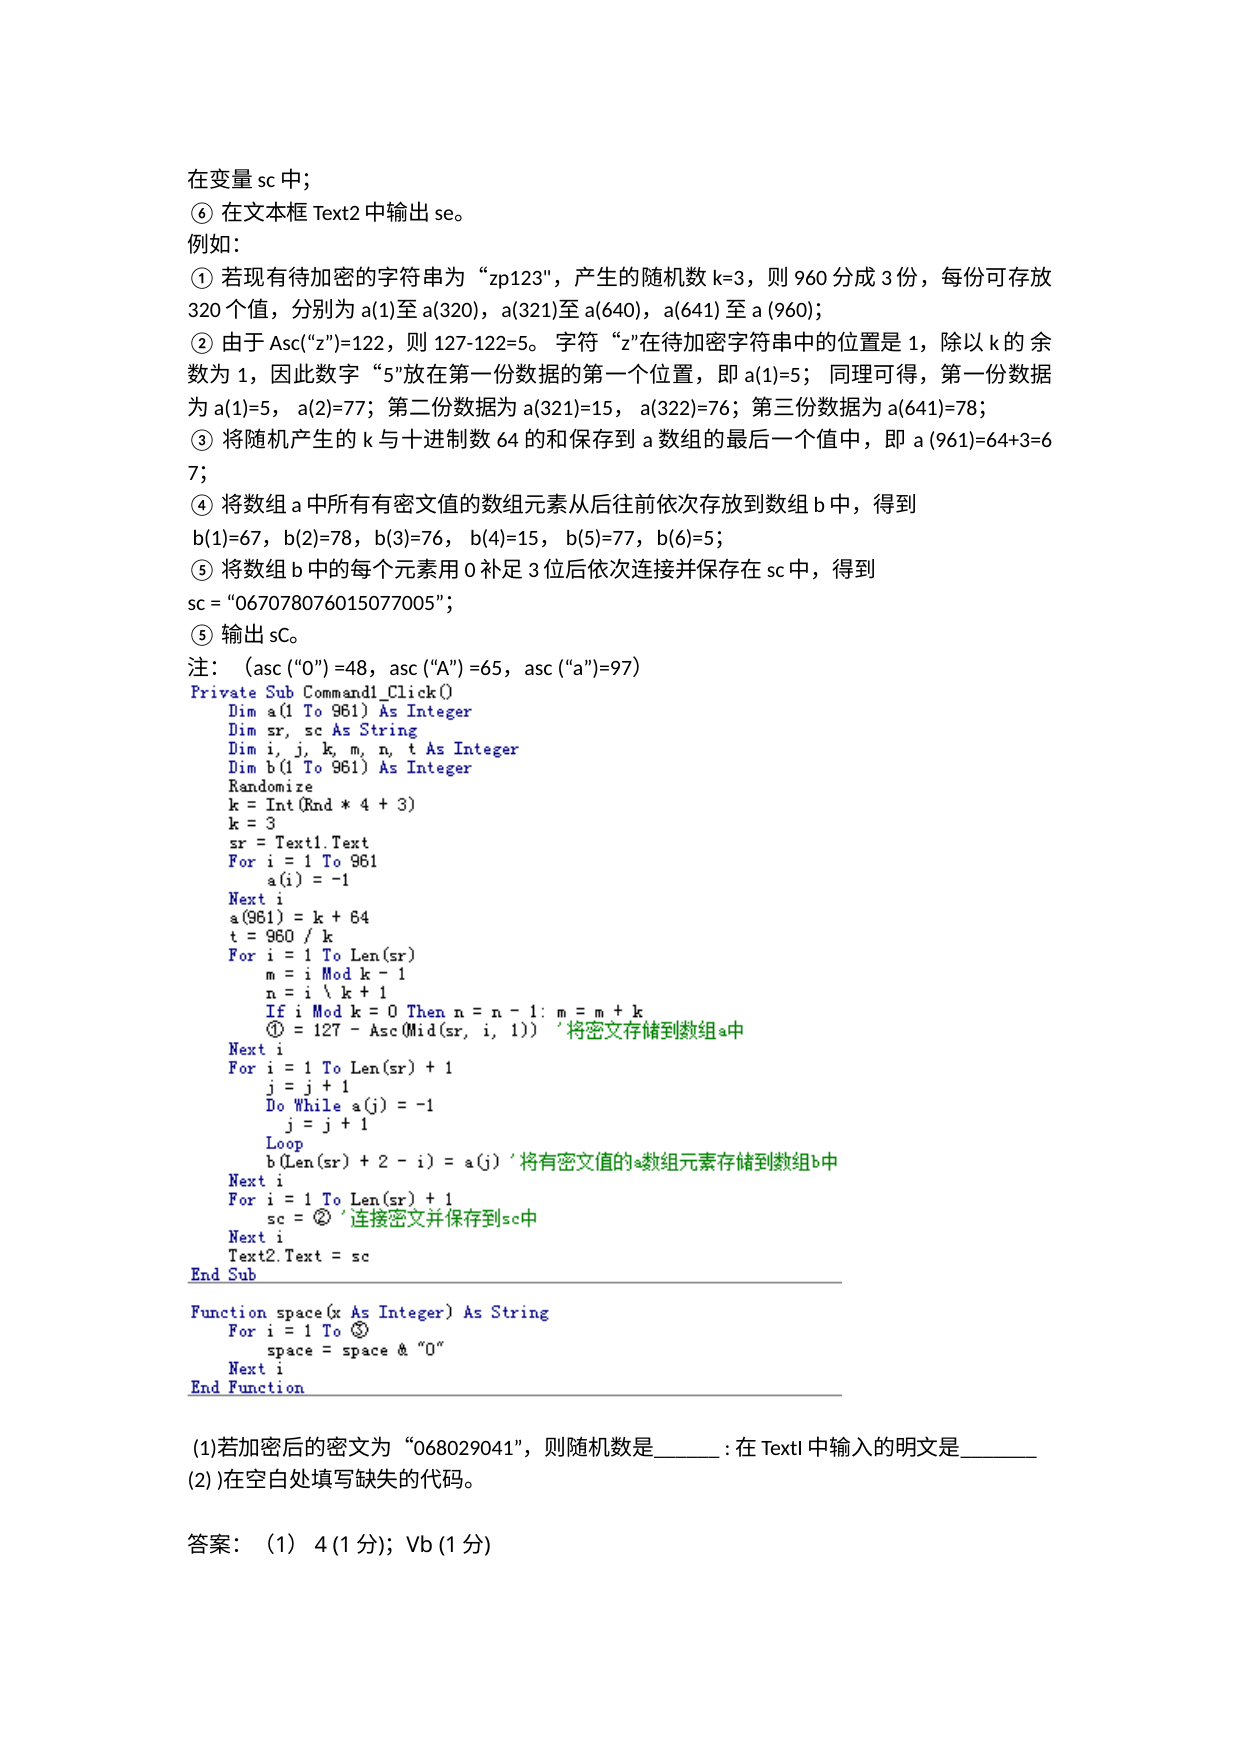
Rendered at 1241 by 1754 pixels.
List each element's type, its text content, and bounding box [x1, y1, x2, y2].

text ⑥在文本框Text2中输出se。 [187, 194, 1053, 227]
text ①若现有待加密的字符串为“zp123"，产生的随机数k=3，则960分成3份，每份可存放320个值，分别为a(1)至a(320)，a(321)至a(640)，a(641) 至a (960)； [187, 259, 1053, 324]
text 注：（asc (“0”) =48，asc (“A”) =65，asc (“a”)=97） [187, 649, 1053, 682]
picture [187, 682, 843, 1398]
text ⑤将数组b中的每个元素用0补足3位后依次连接并保存在sc中，得到 [187, 552, 1053, 584]
text 例如： [187, 227, 1053, 259]
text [187, 162, 1053, 194]
text ③将随机产生的k与十进制数64的和保存到a数组的最后一个值中，即a (961)=64+3=67； [187, 422, 1053, 487]
text sc = “067078076015077005”； [187, 584, 1053, 617]
text ④将数组a中所有有密文值的数组元素从后往前依次存放到数组b中，得到 [187, 487, 1053, 519]
text b(1)=67，b(2)=78，b(3)=76， b(4)=15， b(5)=77，b(6)=5； [187, 519, 1053, 552]
text (2) )在空白处填写缺失的代码。 [187, 1462, 1053, 1494]
text (1)若加密后的密文为“068029041”，则随机数是______ : 在TextI中输入的明文是_______ [187, 1429, 1053, 1462]
text 答案：（1） 4 (1分)；Vb (1分) [187, 1527, 1053, 1559]
text ②由于Asc(“z”)=122，则127-122=5。 字符“z”在待加密字符串中的位置是1，除以k的 余数为1，因此数字“5”放在第一份数据的第一个位置，即a(1)=5； 同理可得，第一份数据为a(1)=5， a(2)=77；第二份数据为a(321)=15， a(322)=76；第三份数据为a(641)=78； [187, 324, 1053, 422]
text ⑤输出sC。 [187, 617, 1053, 649]
